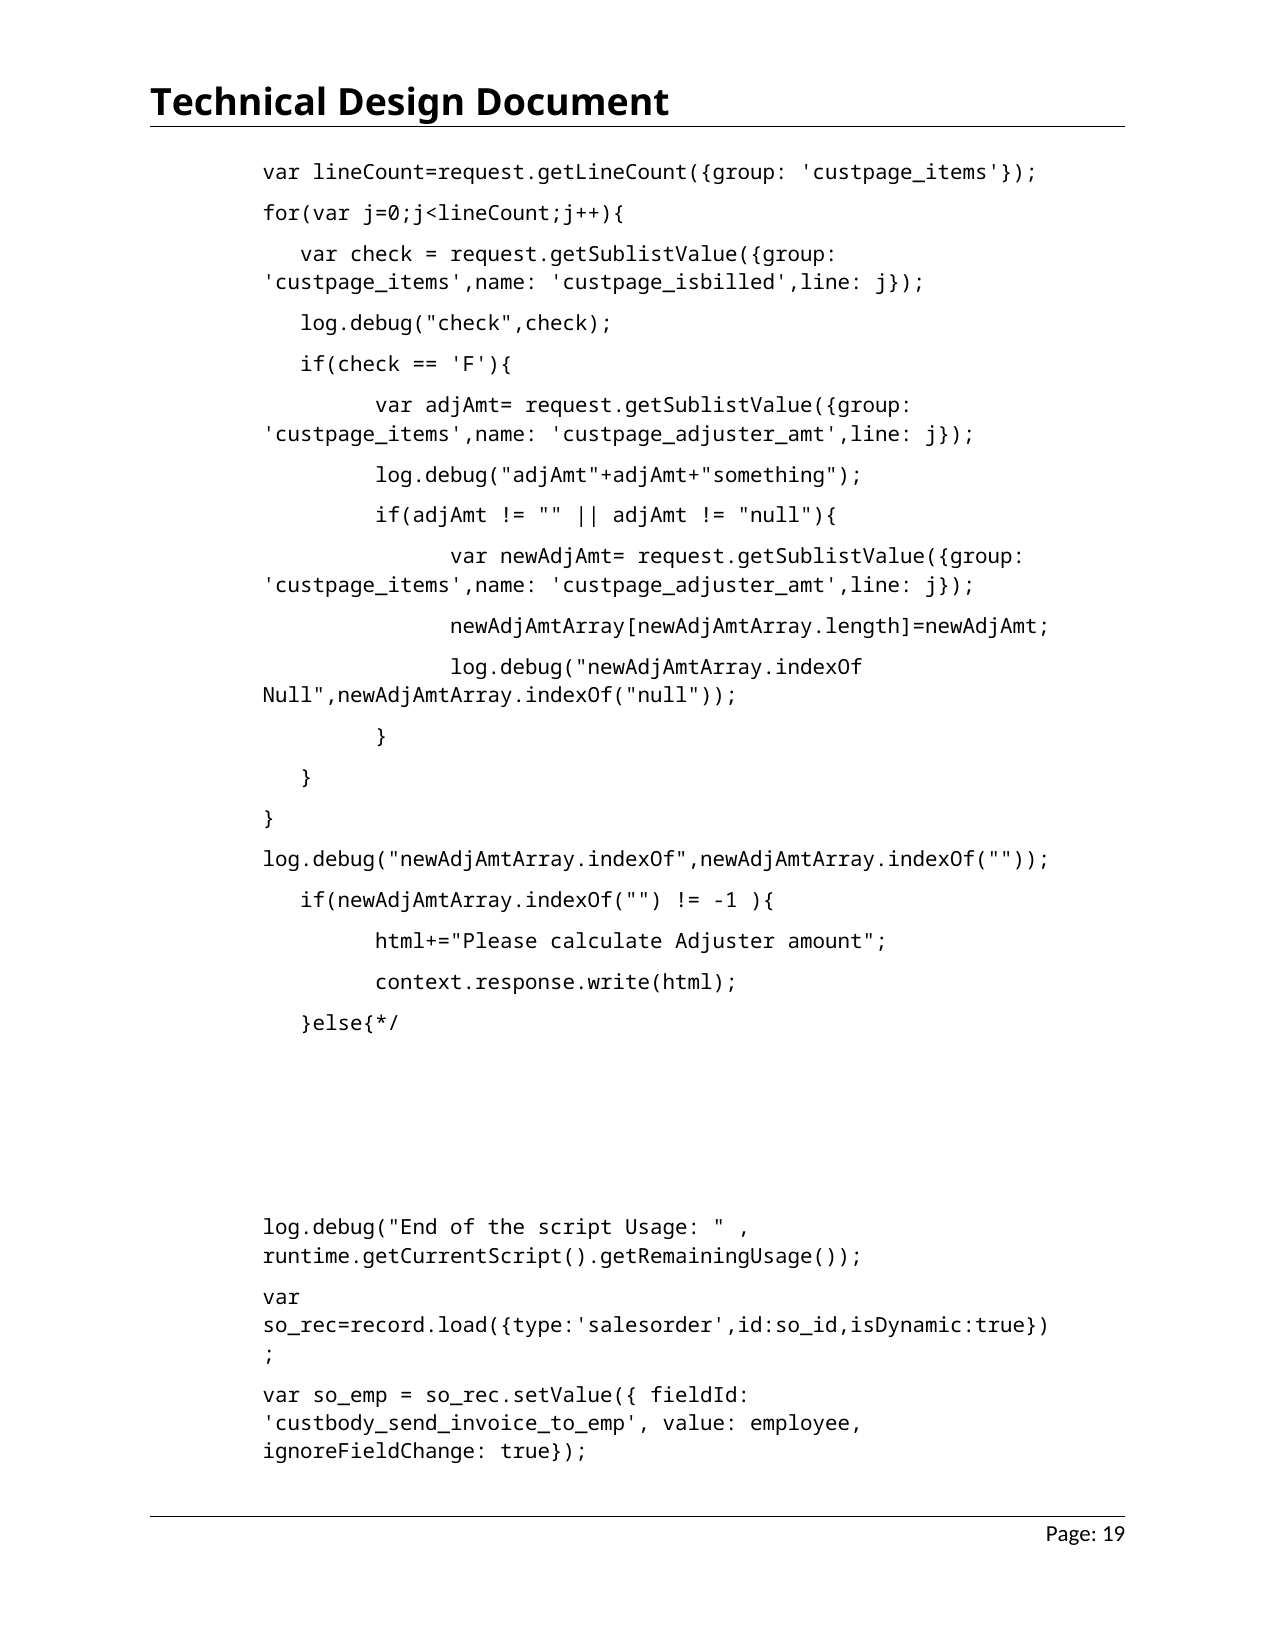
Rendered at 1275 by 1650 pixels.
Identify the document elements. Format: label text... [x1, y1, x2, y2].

text if(adjAmt != "" || adjAmt != "null"){ [262, 501, 1050, 529]
text html+="Please calculate Adjuster amount"; [262, 926, 1050, 954]
text var lineCount=request.getLineCount({group: 'custpage_items'}); [262, 157, 1050, 186]
text log.debug("adjAmt"+adjAmt+"something"); [262, 460, 1050, 488]
text log.debug("newAdjAmtArray.indexOf",newAdjAmtArray.indexOf("")); [262, 844, 1050, 872]
text context.response.write(html); [262, 967, 1050, 995]
text if(check == 'F'){ [262, 349, 1050, 378]
text newAdjAmtArray[newAdjAmtArray.length]=newAdjAmt; [262, 611, 1050, 639]
text log.debug("newAdjAmtArray.indexOf Null",newAdjAmtArray.indexOf("null")); [262, 652, 1050, 709]
text log.debug("End of the script Usage: " , runtime.getCurrentScript().getRemainingUsage()); [262, 1212, 1050, 1269]
text var adjAmt= request.getSublistValue({group: 'custpage_items',name: 'custpage_adjuster_amt',line: j}); [262, 390, 1050, 447]
text if(newAdjAmtArray.indexOf("") != -1 ){ [262, 885, 1050, 913]
text var newAdjAmt= request.getSublistValue({group: 'custpage_items',name: 'custpage_adjuster_amt',line: j}); [262, 542, 1050, 598]
text } [262, 762, 1050, 791]
text for(var j=0;j<lineCount;j++){ [262, 198, 1050, 227]
text log.debug("check",check); [262, 308, 1050, 337]
text var check = request.getSublistValue({group: 'custpage_items',name: 'custpage_isbilled',line: j}); [262, 239, 1050, 296]
text var so_emp = so_rec.setValue({ fieldId: 'custbody_send_invoice_to_emp', value: employee, ignoreFieldChange: true}); [262, 1380, 1050, 1465]
text } [262, 721, 1050, 750]
text } [262, 803, 1050, 832]
text }else{*/ [262, 1008, 1050, 1036]
text var so_rec=record.load({type:'salesorder',id:so_id,isDynamic:true}); [262, 1282, 1050, 1367]
